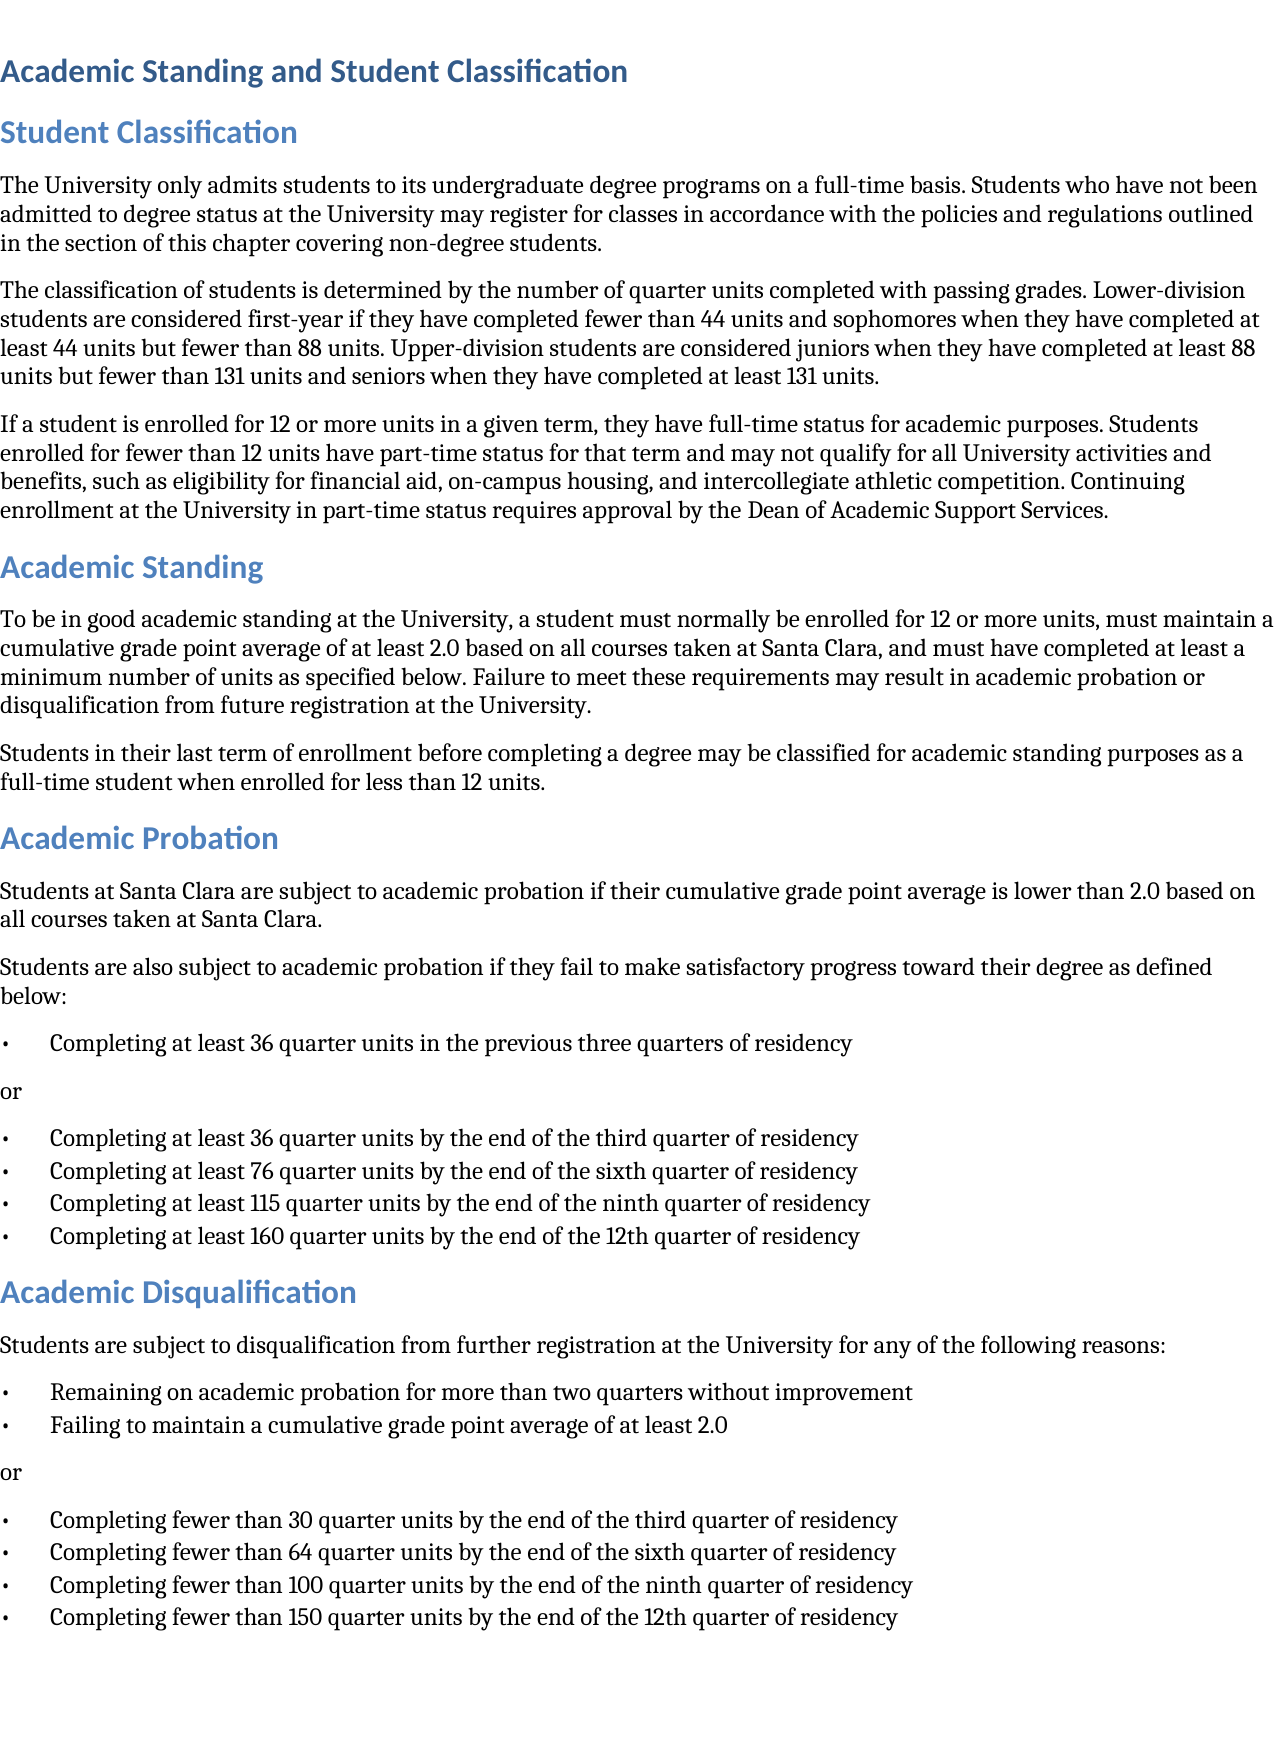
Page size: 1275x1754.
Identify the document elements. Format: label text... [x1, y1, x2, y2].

subtitle Academic Standing [0, 546, 1275, 586]
text or [0, 1458, 1275, 1487]
list Failing to maintain a cumulative grade point average of at least 2.0 [0, 1411, 1275, 1439]
list Completing fewer than 150 quarter units by the end of the 12th quarter of residency [0, 1603, 1275, 1632]
list Completing fewer than 30 quarter units by the end of the third quarter of residency [0, 1506, 1275, 1534]
list Completing at least 115 quarter units by the end of the ninth quarter of residency [0, 1189, 1275, 1218]
list Completing at least 36 quarter units in the previous three quarters of residency [0, 1029, 1275, 1058]
text Students are subject to disqualification from further registration at the University for any of the following reasons: [0, 1331, 1275, 1359]
text Students are also subject to academic probation if they fail to make satisfactory progress toward their degree as defined below: [0, 953, 1275, 1010]
list Completing at least 36 quarter units by the end of the third quarter of residency [0, 1124, 1275, 1153]
text or [0, 1077, 1275, 1105]
text The classification of students is determined by the number of quarter units completed with passing grades. Lower-division students are considered first-year if they have completed fewer than 44 units and sophomores when they have completed at least 44 units but fewer than 88 units. Upper-division students are considered juniors when they have completed at least 88 units but fewer than 131 units and seniors when they have completed at least 131 units. [0, 276, 1275, 391]
subtitle Academic Standing and Student Classification [0, 50, 1275, 91]
list Completing at least 76 quarter units by the end of the sixth quarter of residency [0, 1157, 1275, 1185]
text Students at Santa Clara are subject to academic probation if their cumulative grade point average is lower than 2.0 based on all courses taken at Santa Clara. [0, 877, 1275, 934]
list Remaining on academic probation for more than two quarters without improvement [0, 1378, 1275, 1407]
text If a student is enrolled for 12 or more units in a given term, they have full-time status for academic purposes. Students enrolled for fewer than 12 units have part-time status for that term and may not qualify for all University activities and benefits, such as eligibility for financial aid, on-campus housing, and intercollegiate athletic competition. Continuing enrollment at the University in part-time status requires approval by the Dean of Academic Support Services. [0, 410, 1275, 525]
text To be in good academic standing at the University, a student must normally be enrolled for 12 or more units, must maintain a cumulative grade point average of at least 2.0 based on all courses taken at Santa Clara, and must have completed at least a minimum number of units as specified below. Failure to meet these requirements may result in academic probation or disqualification from future registration at the University. [0, 605, 1275, 720]
list Completing fewer than 64 quarter units by the end of the sixth quarter of residency [0, 1538, 1275, 1567]
text Students in their last term of enrollment before completing a degree may be classified for academic standing purposes as a full-time student when enrolled for less than 12 units. [0, 739, 1275, 796]
subtitle Student Classification [0, 112, 1275, 152]
list Completing fewer than 100 quarter units by the end of the ninth quarter of residency [0, 1571, 1275, 1599]
subtitle Academic Probation [0, 817, 1275, 858]
text The University only admits students to its undergraduate degree programs on a full-time basis. Students who have not been admitted to degree status at the University may register for classes in accordance with the policies and regulations outlined in the section of this chapter covering non-degree students. [0, 171, 1275, 257]
subtitle Academic Disqualification [0, 1271, 1275, 1312]
list Completing at least 160 quarter units by the end of the 12th quarter of residency [0, 1222, 1275, 1250]
